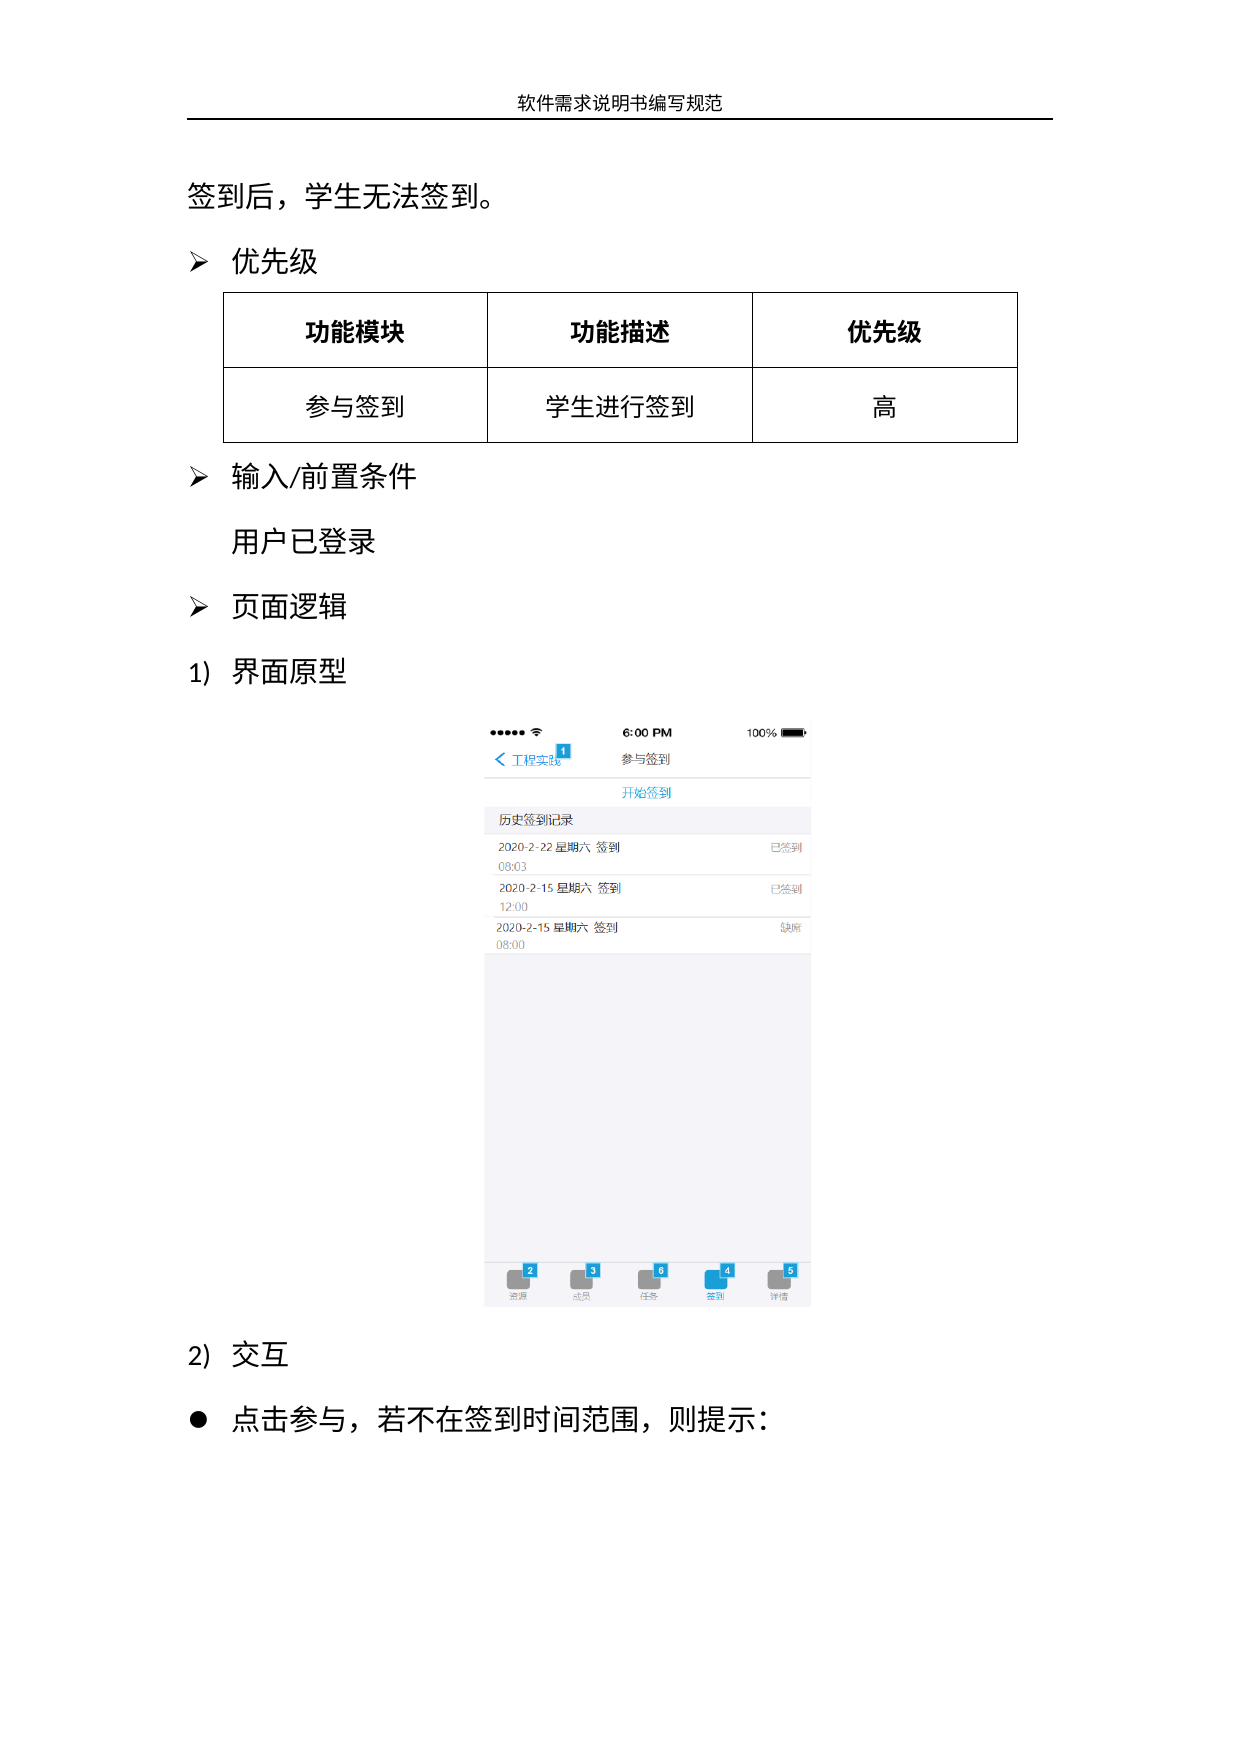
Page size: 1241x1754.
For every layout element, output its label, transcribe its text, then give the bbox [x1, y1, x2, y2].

list 输入/前置条件 [187, 443, 1053, 508]
table_cell 学生进行签到 [488, 368, 752, 442]
list 交互 [187, 1320, 1053, 1385]
list 优先级 [187, 227, 1053, 292]
table_cell 参与签到 [224, 368, 487, 442]
picture [484, 715, 813, 1308]
text 用户已登录 [187, 508, 1053, 573]
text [187, 162, 1053, 227]
list 界面原型 [187, 638, 1053, 703]
table_header 功能描述 [488, 293, 752, 367]
table_header 优先级 [753, 293, 1017, 367]
table_header 功能模块 [224, 293, 487, 367]
list 页面逻辑 [187, 573, 1053, 638]
table_cell 高 [753, 368, 1017, 442]
list 点击参与，若不在签到时间范围，则提示： [187, 1385, 1053, 1450]
